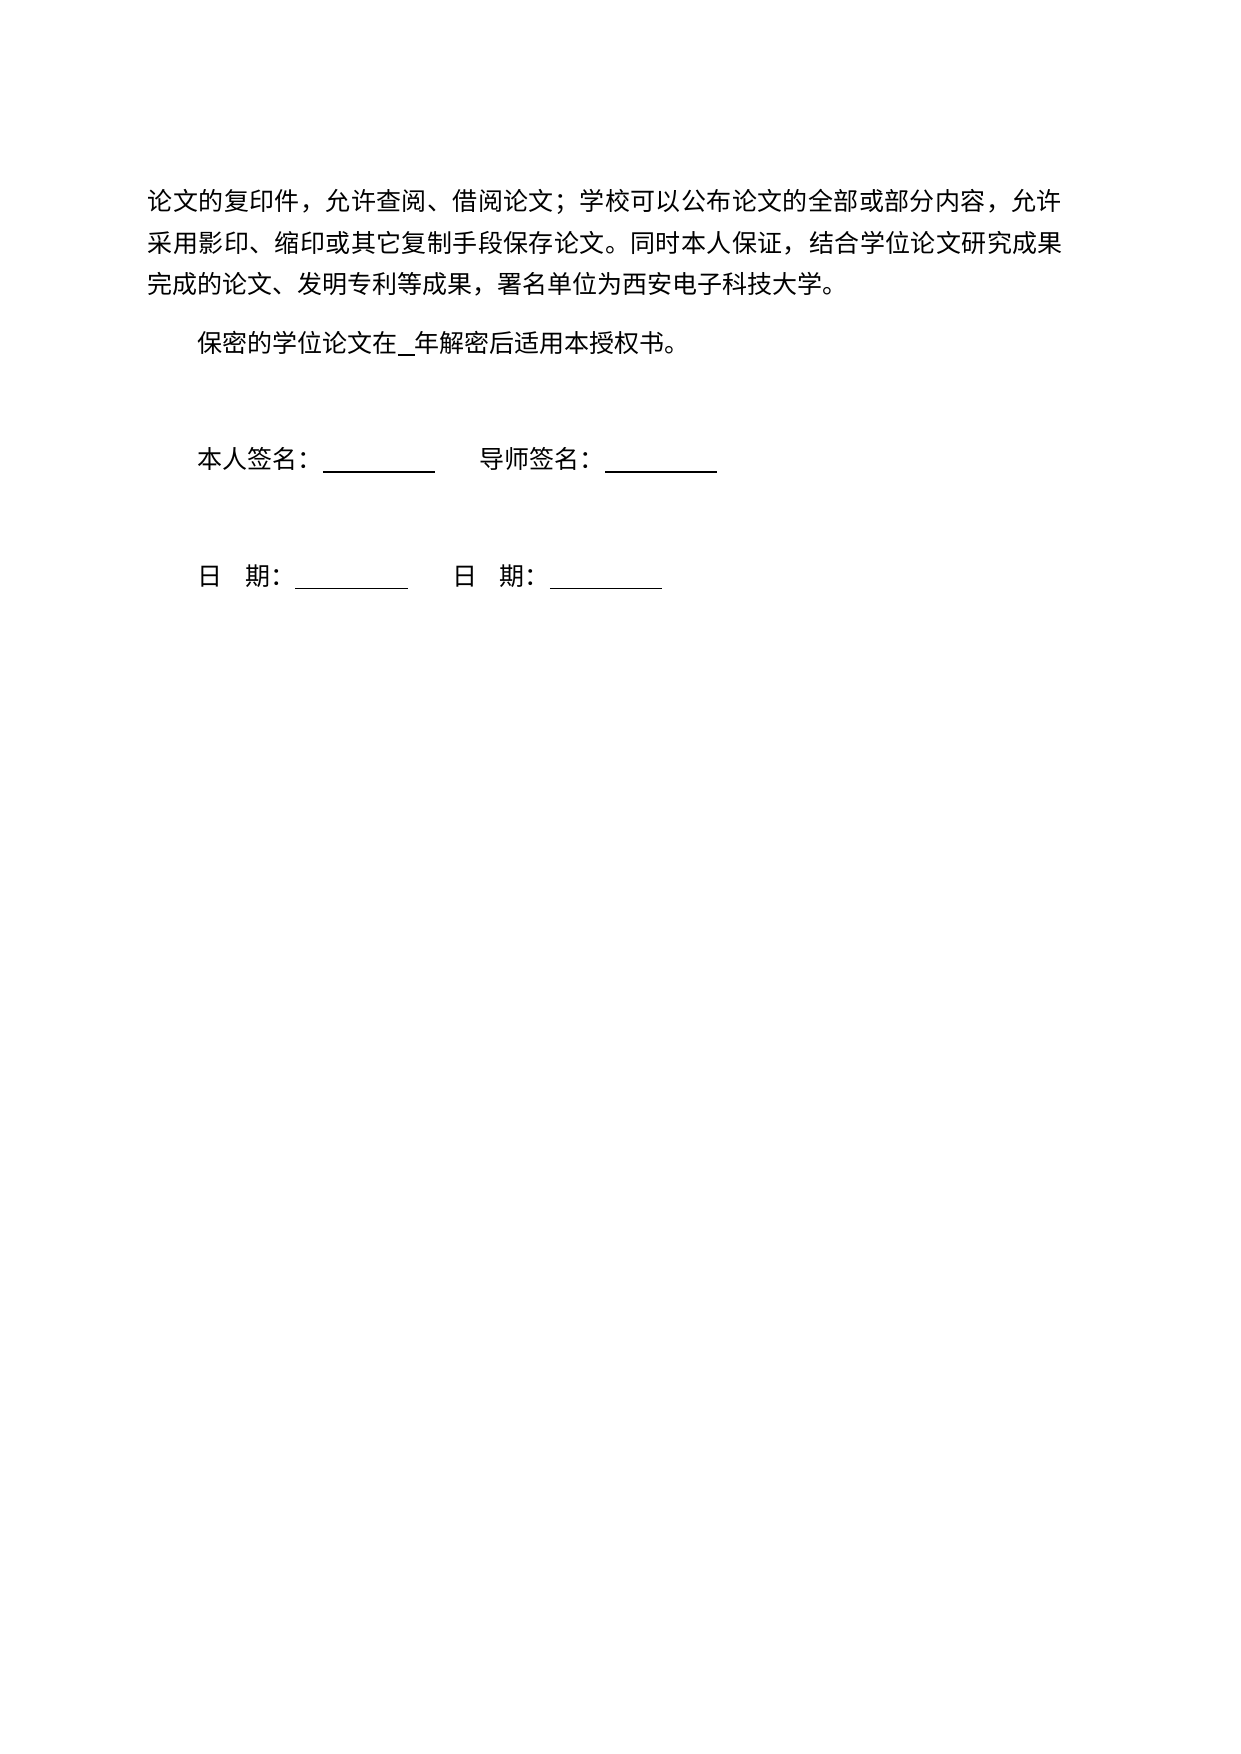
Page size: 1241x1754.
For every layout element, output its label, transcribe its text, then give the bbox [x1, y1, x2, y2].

text 保密的学位论文在 年解密后适用本授权书。 [148, 319, 1063, 361]
text 本人签名： 导师签名： [148, 436, 1063, 477]
text 日 期： 日 期： [148, 552, 1063, 594]
